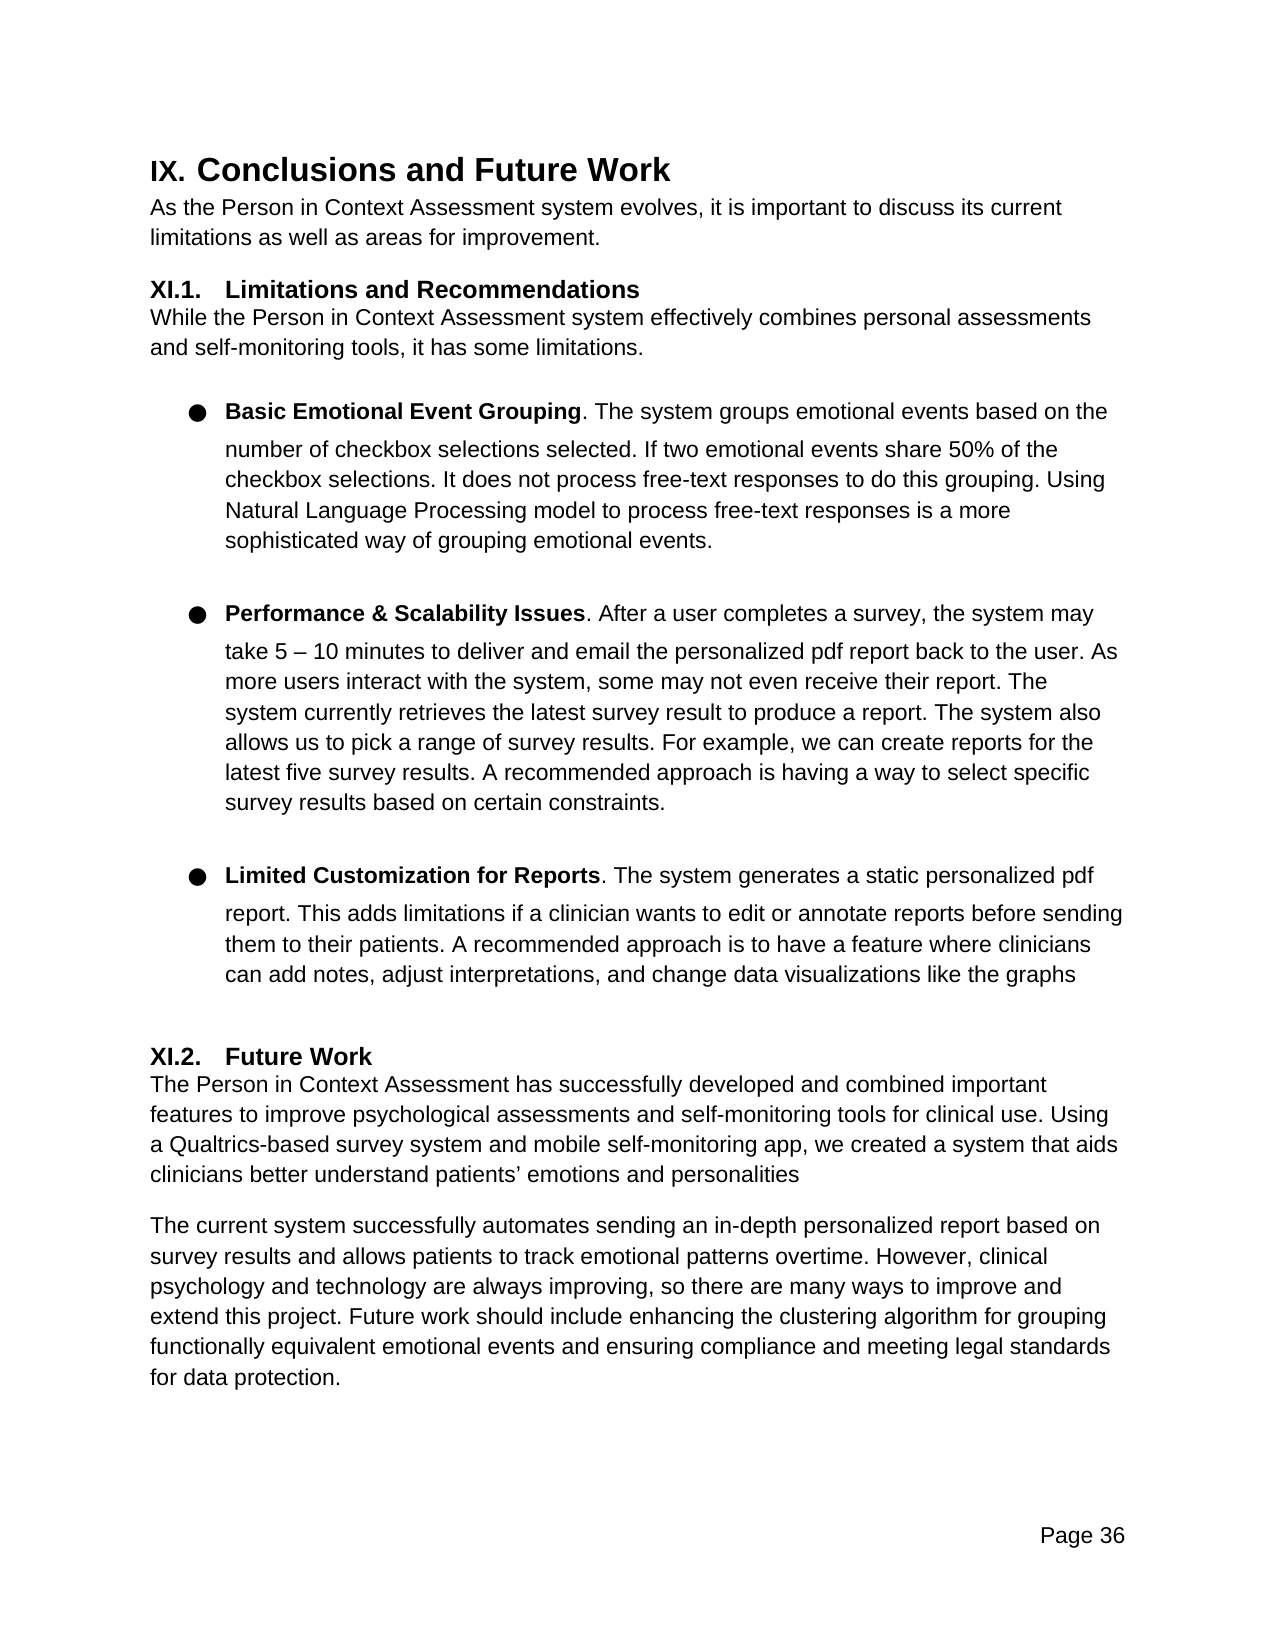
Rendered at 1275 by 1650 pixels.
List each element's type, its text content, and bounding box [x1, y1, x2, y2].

list Basic Emotional Event Grouping. The system groups emotional events based on the number of checkbox selections selected. If two emotional events share 50% of the checkbox selections. It does not process free-text responses to do this grouping. Using Natural Language Processing model to process free-text responses is a more sophisticated way of grouping emotional events. [187, 385, 1125, 553]
text The current system successfully automates sending an in-depth personalized report based on survey results and allows patients to track emotional patterns overtime. However, clinical psychology and technology are always improving, so there are many ways to improve and extend this project. Future work should include enhancing the clustering algorithm for grouping functionally equivalent emotional events and ensuring compliance and meeting legal standards for data protection. [150, 1212, 1125, 1390]
subtitle Conclusions and Future Work [150, 150, 1125, 188]
subtitle Future Work [150, 1042, 1125, 1071]
subtitle Limitations and Recommendations [150, 275, 1125, 304]
text While the Person in Context Assessment system effectively combines personal assessments and self-monitoring tools, it has some limitations. [150, 304, 1125, 361]
text As the Person in Context Assessment system evolves, it is important to discuss its current limitations as well as areas for improvement. [150, 194, 1125, 251]
text The Person in Context Assessment has successfully developed and combined important features to improve psychological assessments and self-monitoring tools for clinical use. Using a Qualtrics-based survey system and mobile self-monitoring app, we created a system that aids clinicians better understand patients’ emotions and personalities [150, 1071, 1125, 1188]
list Limited Customization for Reports. The system generates a static personalized pdf report. This adds limitations if a clinician wants to edit or annotate reports before sending them to their patients. A recommended approach is to have a feature where clinicians can add notes, adjust interpretations, and change data visualizations like the graphs [187, 849, 1125, 987]
list Performance & Scalability Issues. After a user completes a survey, the system may take 5 – 10 minutes to deliver and email the personalized pdf report back to the user. As more users interact with the system, some may not even receive their report. The system currently retrieves the latest survey result to produce a report. The system also allows us to pick a range of survey results. For example, we can create reports for the latest five survey results. A recommended approach is having a way to select specific survey results based on certain constraints. [187, 587, 1125, 816]
